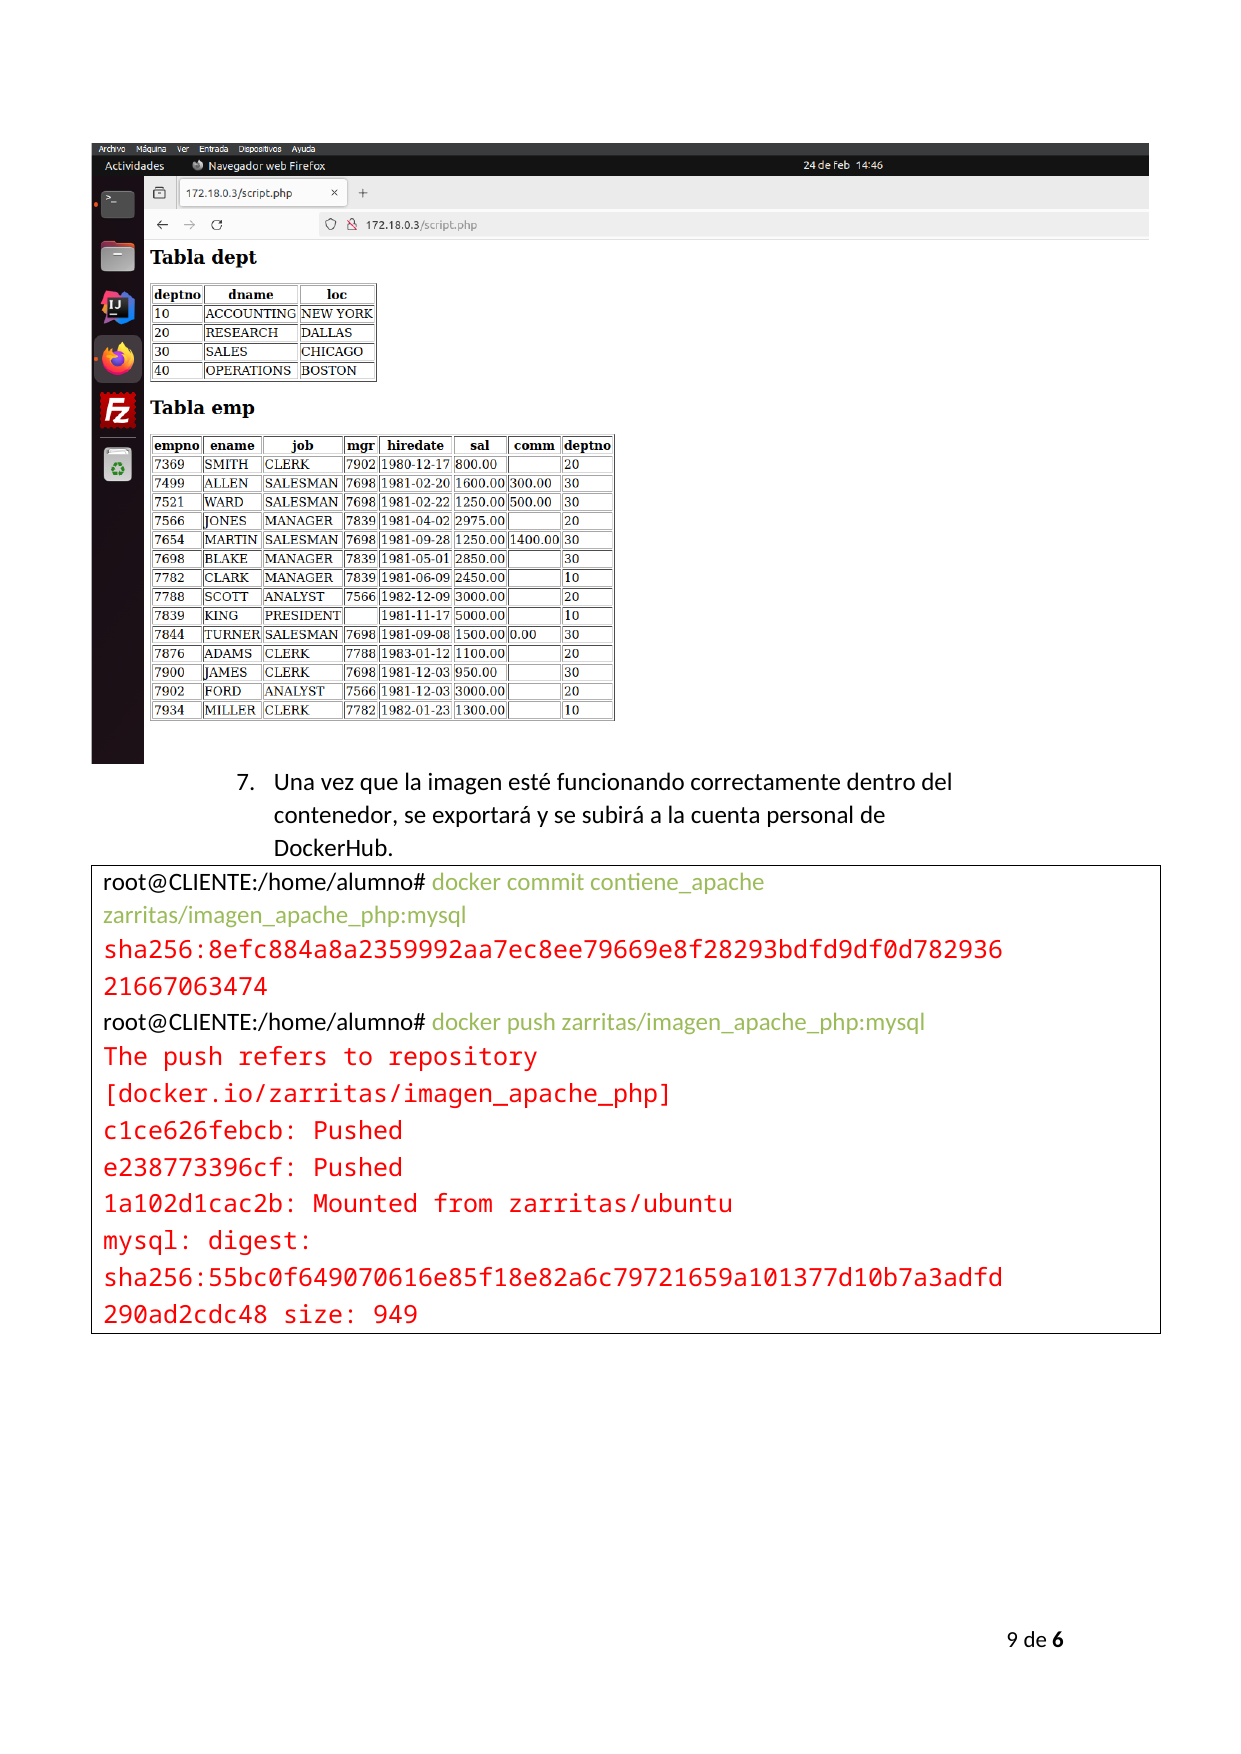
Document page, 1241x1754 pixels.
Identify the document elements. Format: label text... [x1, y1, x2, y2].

picture [91, 143, 1149, 764]
table_header root@CLIENTE:/home/alumno# docker commit contiene_apache zarritas/imagen_apache_php:mysql sha256:8efc884a8a2359992aa7ec8ee79669e8f28293bdfd9df0d78293621667063474 root@CLIENTE:/home/alumno# docker push zarritas/imagen_apache_php:mysql The push refers to repository [docker.io/zarritas/imagen_apache_php] c1ce626febcb: Pushed e238773396cf: Pushed 1a102d1cac2b: Mounted from zarritas/ubuntu mysql: digest: sha256:55bc0f649070616e85f18e82a6c79721659a101377d10b7a3adfd290ad2cdc48 size: 949 [92, 866, 1160, 1333]
list Una vez que la imagen esté funcionando correctamente dentro del contenedor, se exportará y se subirá a la cuenta personal de DockerHub. [236, 766, 1005, 863]
